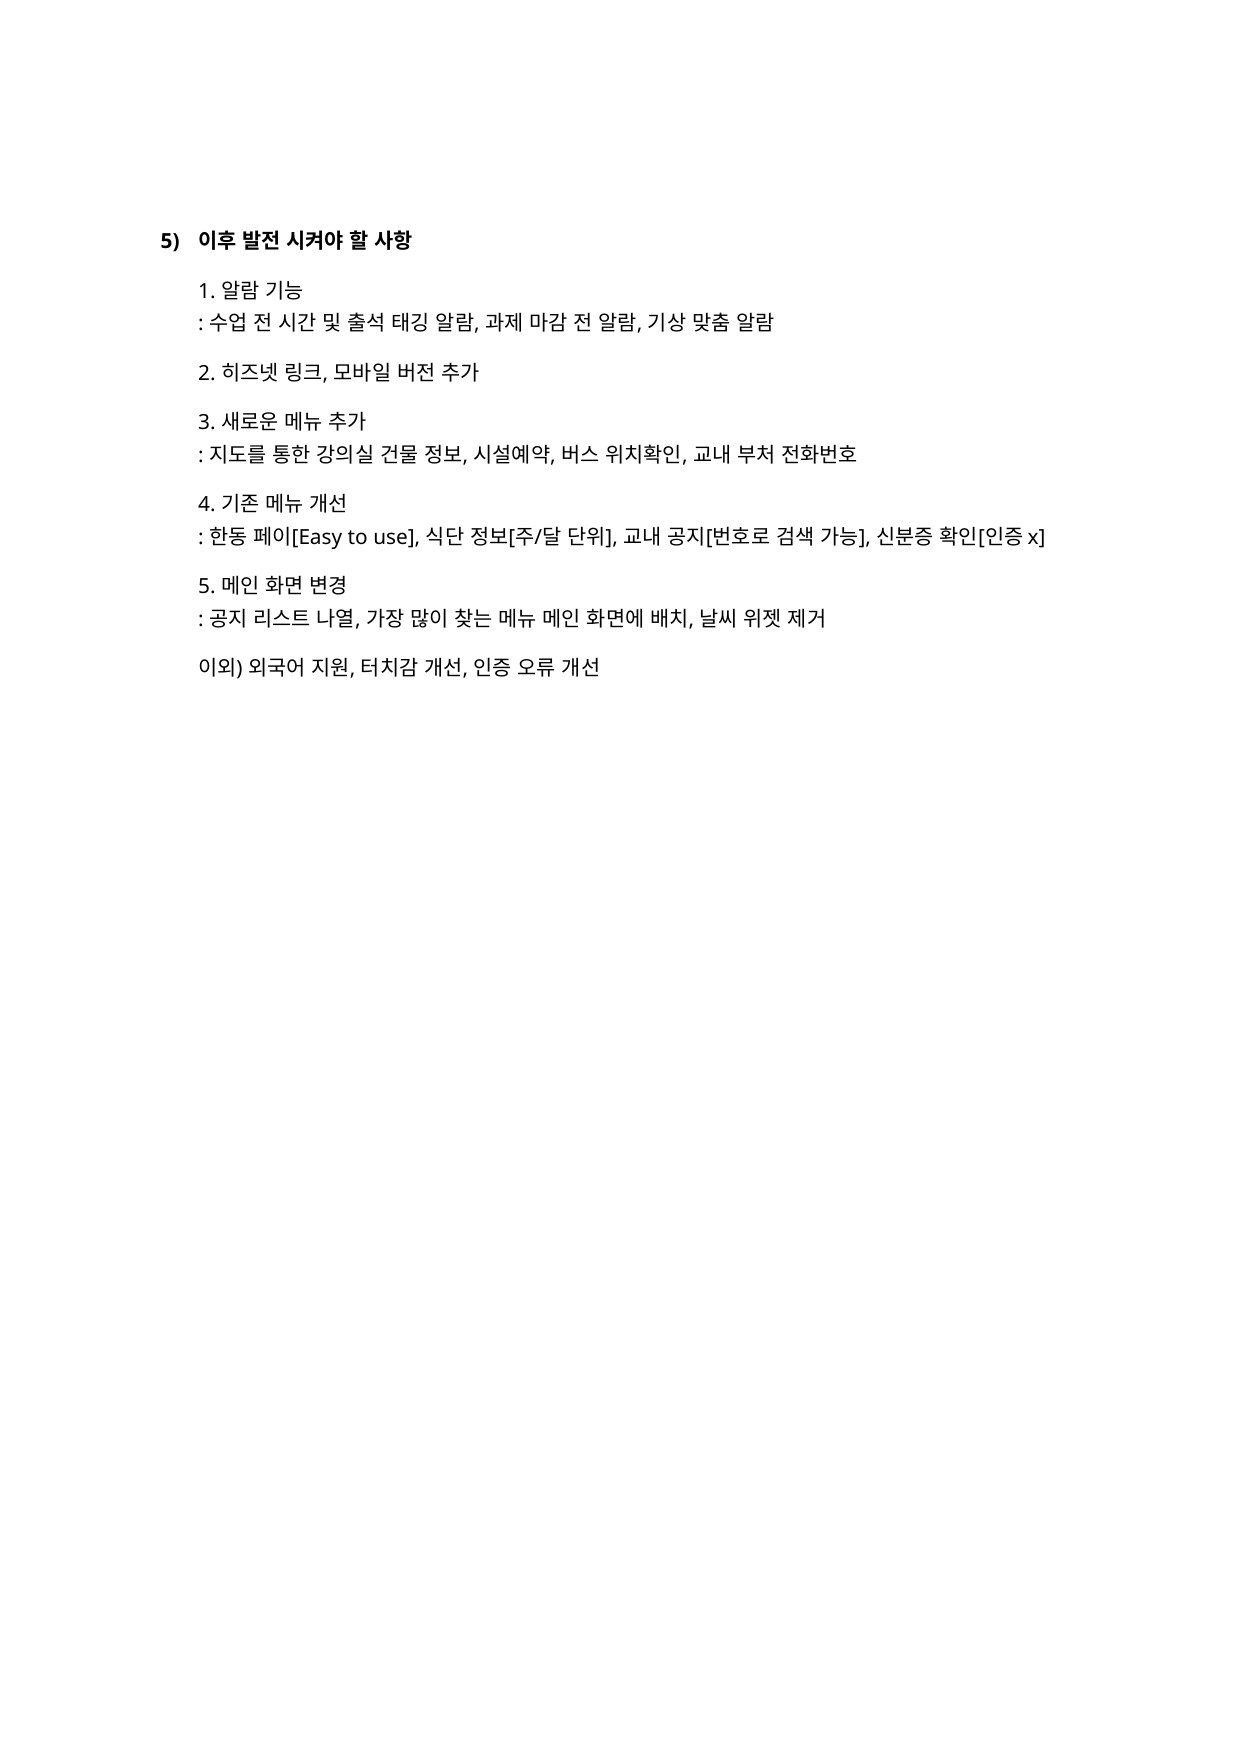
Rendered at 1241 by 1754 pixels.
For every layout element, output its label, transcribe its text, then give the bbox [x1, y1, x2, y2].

list 5. 메인 화면 변경 : 공지 리스트 나열, 가장 많이 찾는 메뉴 메인 화면에 배치, 날씨 위젯 제거 [198, 569, 1090, 632]
list 3. 새로운 메뉴 추가 : 지도를 통한 강의실 건물 정보, 시설예약, 버스 위치확인, 교내 부처 전화번호 [198, 405, 1090, 468]
list 이외) 외국어 지원, 터치감 개선, 인증 오류 개선 [198, 652, 1090, 682]
list 2. 히즈넷 링크, 모바일 버전 추가 [198, 356, 1090, 386]
list 1. 알람 기능 : 수업 전 시간 및 출석 태깅 알람, 과제 마감 전 알람, 기상 맞춤 알람 [198, 274, 1090, 337]
list 4. 기존 메뉴 개선 : 한동 페이[Easy to use], 식단 정보[주/달 단위], 교내 공지[번호로 검색 가능], 신분증 확인[인증x] [198, 487, 1090, 550]
list 이후 발전 시켜야 할 사항 [160, 224, 1090, 255]
